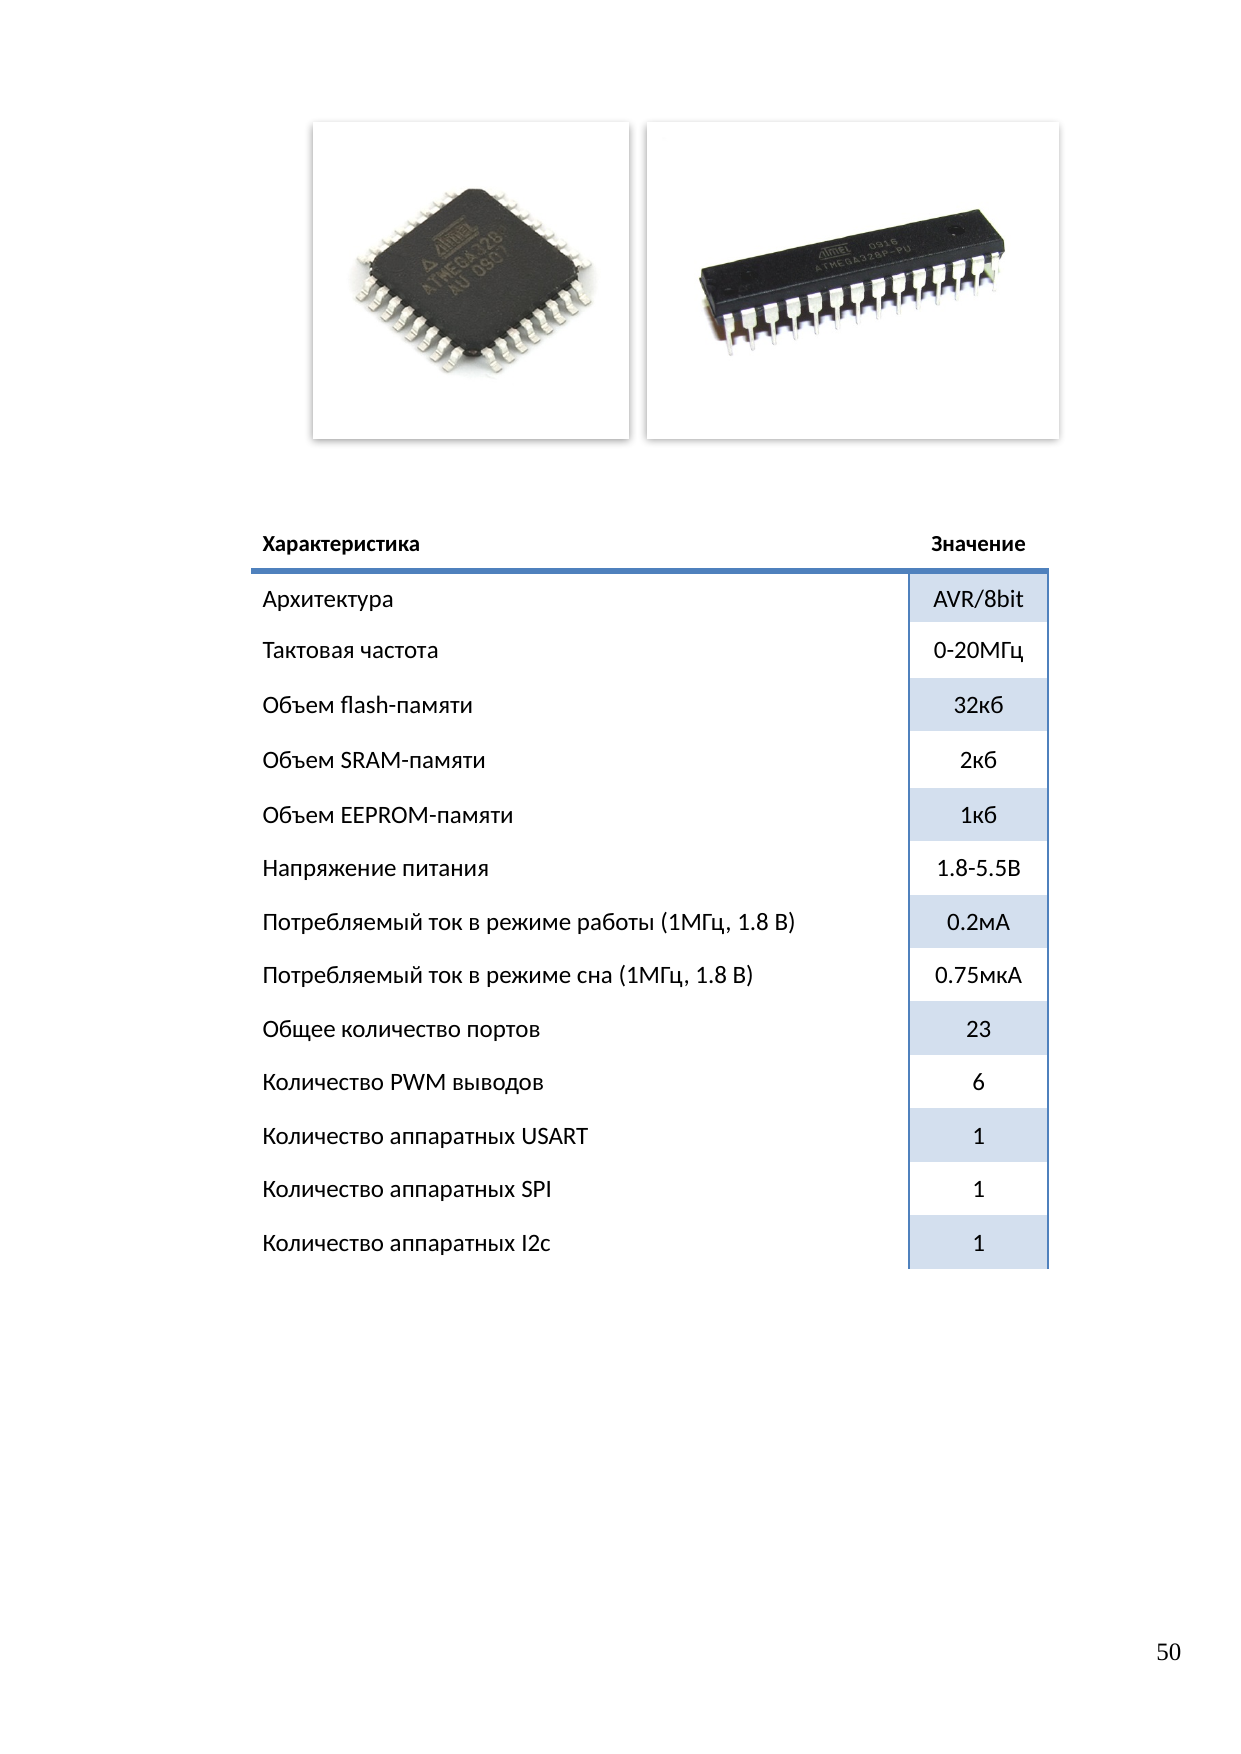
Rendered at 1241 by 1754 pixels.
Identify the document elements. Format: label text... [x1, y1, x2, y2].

table_header Характеристика [251, 518, 908, 568]
picture [662, 137, 1044, 424]
table_cell 1кб [910, 788, 1047, 841]
table_cell Количество PWM выводов [251, 1055, 908, 1108]
table_cell Потребляемый ток в режиме сна (1МГц, 1.8 В) [251, 948, 908, 1001]
table_cell Объем EEPROM-памяти [251, 788, 908, 841]
table_cell Количество аппаратных USART [251, 1108, 908, 1162]
table_cell 1 [910, 1162, 1047, 1215]
table_cell Тактовая частота [251, 622, 908, 678]
table_cell AVR/8bit [910, 574, 1047, 622]
table_cell Общее количество портов [251, 1001, 908, 1055]
table_cell 1 [910, 1215, 1047, 1269]
table_cell 0-20МГц [910, 622, 1047, 678]
table_cell 23 [910, 1001, 1047, 1055]
table_cell 2кб [910, 731, 1047, 788]
table_cell Потребляемый ток в режиме работы (1МГц, 1.8 В) [251, 895, 908, 948]
table_cell 1.8-5.5В [910, 841, 1047, 894]
table_cell 32кб [910, 678, 1047, 731]
table_cell 1 [910, 1108, 1047, 1162]
table_cell 6 [910, 1055, 1047, 1108]
picture [327, 137, 615, 424]
table_cell Напряжение питания [251, 841, 908, 894]
table_cell Объем SRAM-памяти [251, 731, 908, 788]
table_header Значение [909, 518, 1048, 568]
table_cell 0.2мА [910, 895, 1047, 948]
table_cell Объем flash-памяти [251, 678, 908, 731]
table_cell Архитектура [251, 574, 908, 622]
table_cell Количество аппаратных SPI [251, 1162, 908, 1215]
table_cell 0.75мкА [910, 948, 1047, 1001]
table_cell Количество аппаратных I2c [251, 1215, 908, 1269]
